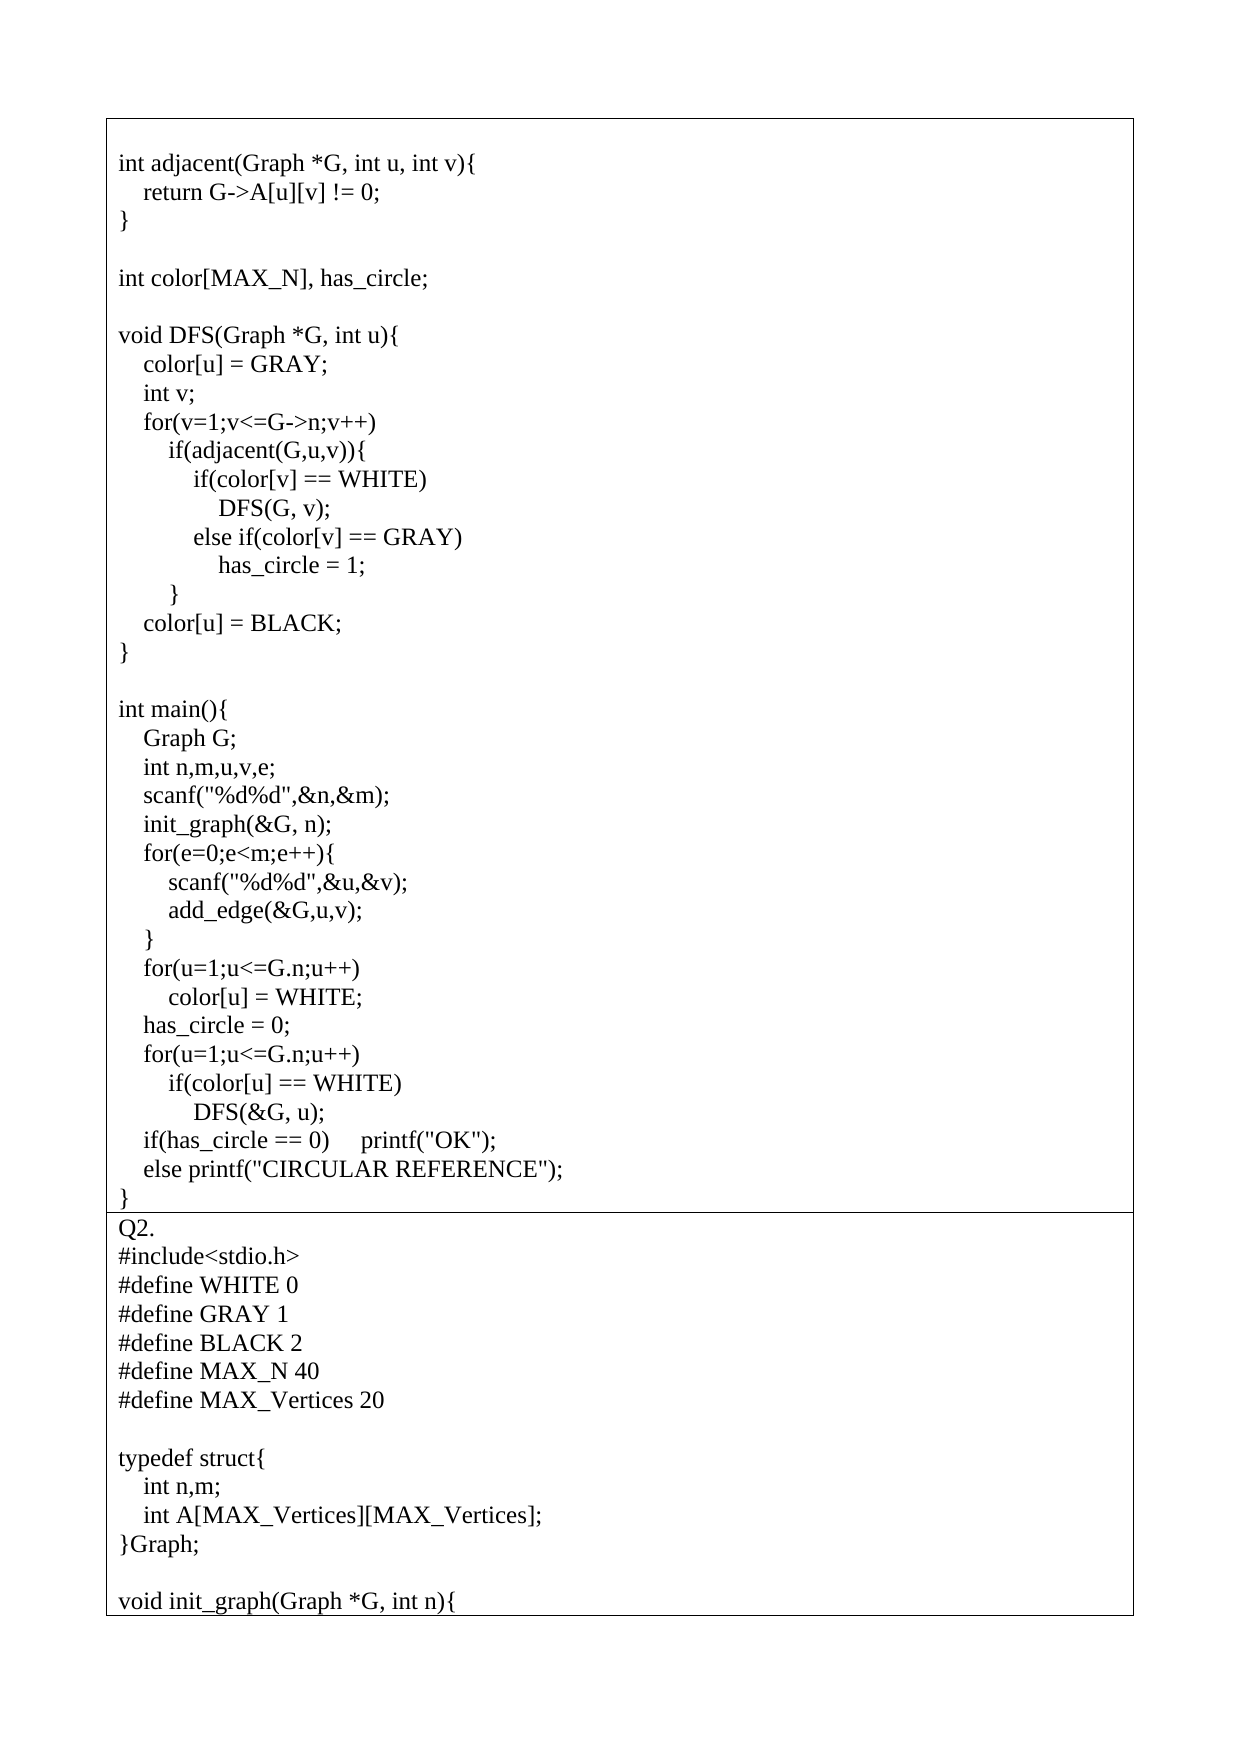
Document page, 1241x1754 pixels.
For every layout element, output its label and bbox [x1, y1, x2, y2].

table_header [107, 119, 1133, 1212]
table_cell [107, 1213, 1133, 1615]
